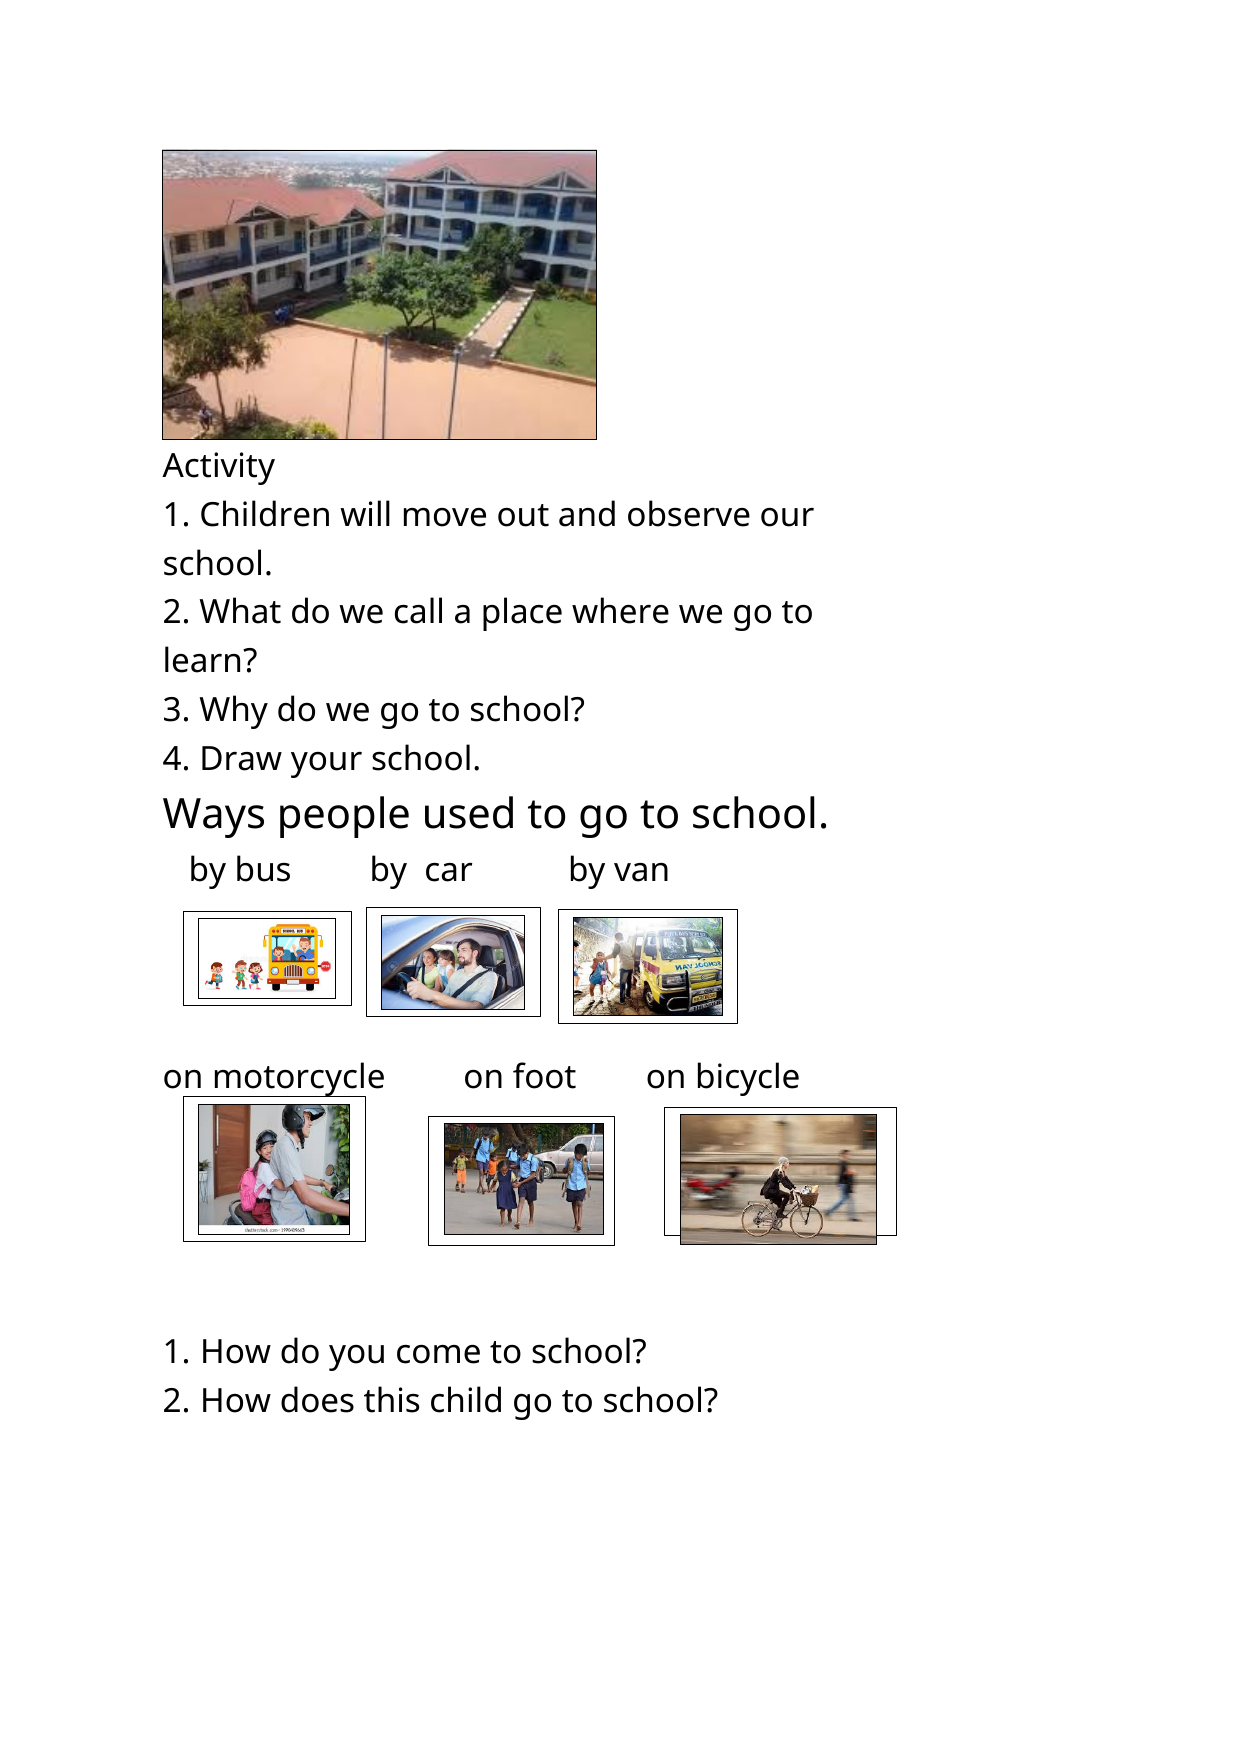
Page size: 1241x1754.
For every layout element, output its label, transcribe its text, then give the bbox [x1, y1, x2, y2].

list 3. Why do we go to school? [162, 686, 867, 732]
picture [199, 919, 335, 998]
picture [574, 918, 722, 1015]
list 4. Draw your school. [162, 735, 867, 781]
picture [163, 151, 596, 439]
list on motorcycle on foot on bicycle [162, 1053, 867, 1098]
picture [445, 1124, 603, 1234]
list How do you come to school? [162, 1328, 867, 1373]
list 2. What do we call a place where we go to learn? [162, 588, 867, 683]
picture [681, 1115, 876, 1244]
list by bus by car by van [162, 845, 867, 891]
picture [199, 1105, 349, 1234]
list How does this child go to school? [162, 1377, 867, 1422]
list Ways people used to go to school. [162, 784, 867, 841]
list Activity [162, 441, 867, 487]
picture [382, 916, 524, 1009]
list 1. Children will move out and observe our school. [162, 490, 867, 585]
